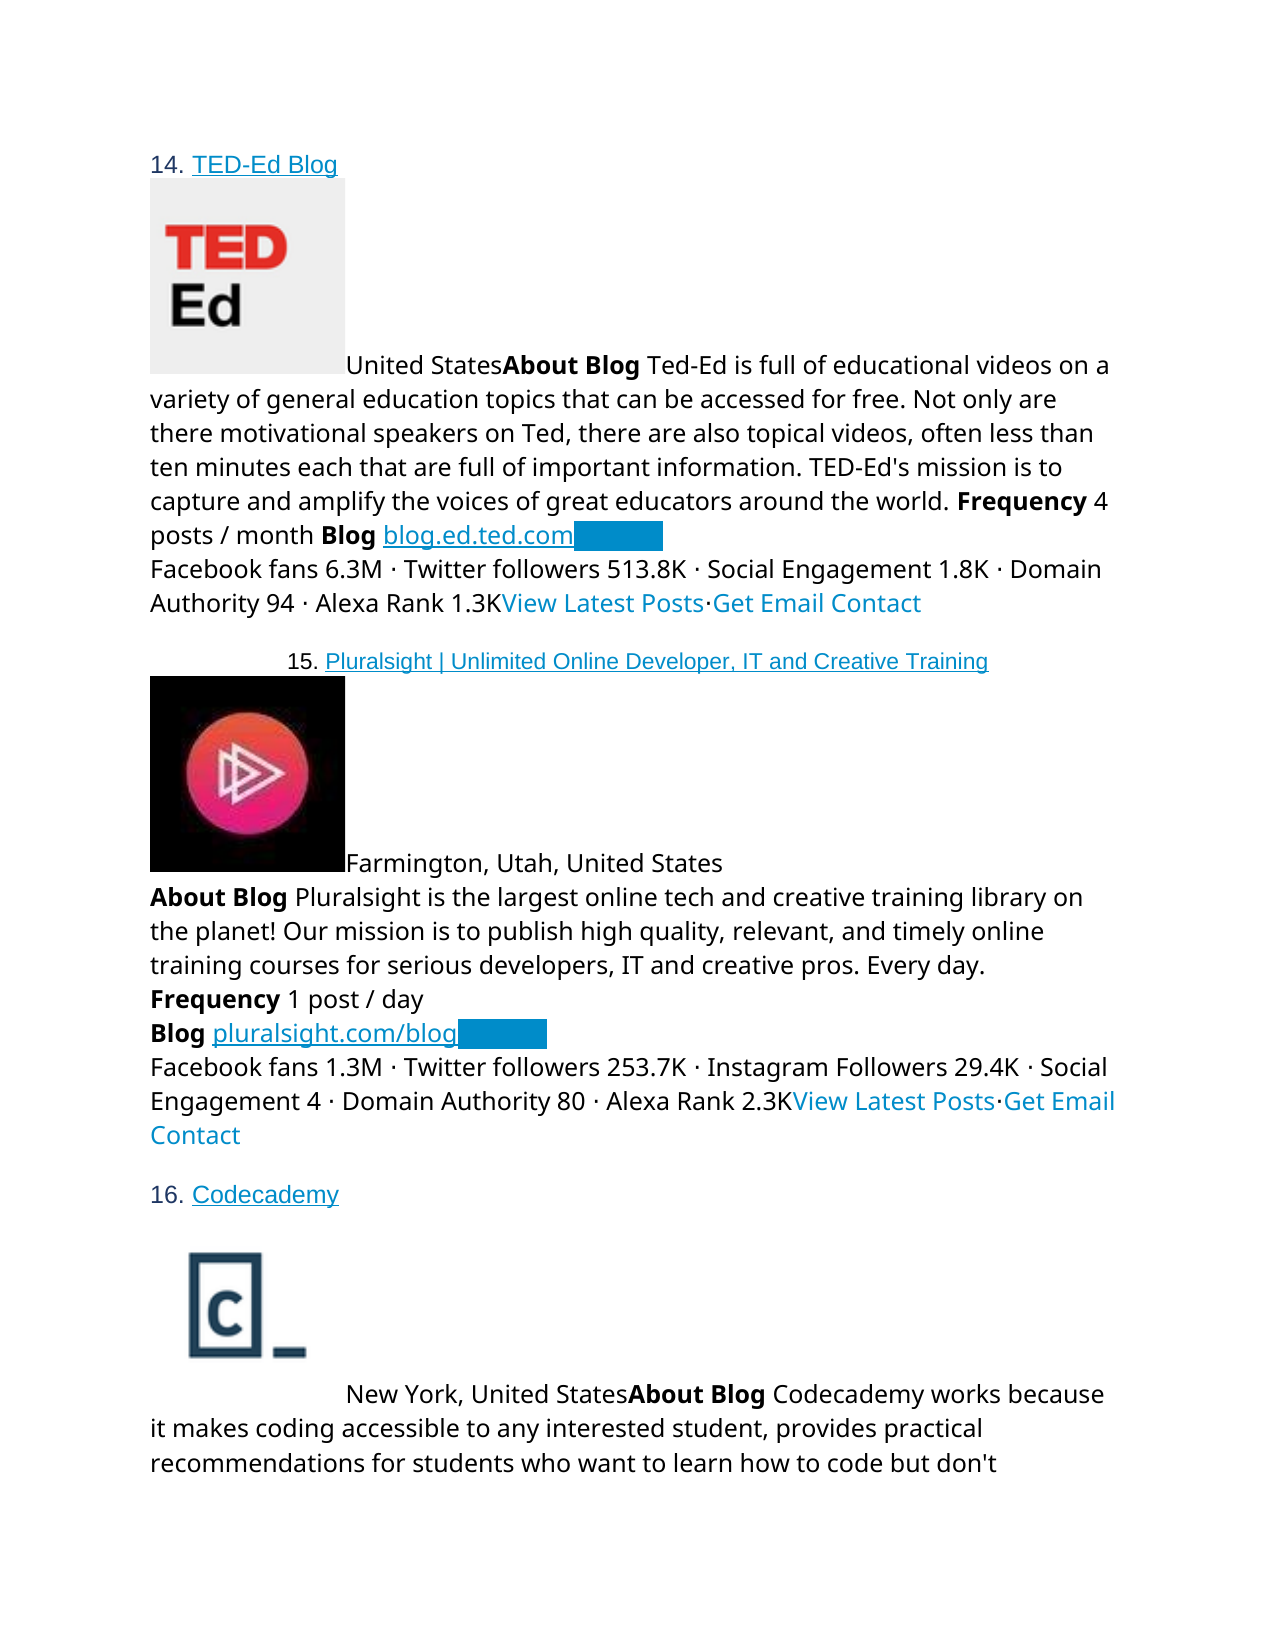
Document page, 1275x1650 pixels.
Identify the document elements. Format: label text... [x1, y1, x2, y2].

picture [150, 676, 346, 872]
text Farmington, Utah, United States [150, 677, 1125, 879]
text 15. Pluralsight | Unlimited Online Developer, IT and Creative Training [150, 648, 1125, 677]
text Frequency 1 post / day [150, 981, 1125, 1016]
text United StatesAbout Blog Ted-Ed is full of educational videos on a variety of general education topics that can be accessed for free. Not only are there motivational speakers on Ted, there are also topical videos, often less than ten minutes each that are full of important information. TED-Ed's mission is to capture and amplify the voices of great educators around the world. Frequency 4 posts / month Blog blog.ed.ted.com+ Follow Facebook fans 6.3M ⋅ Twitter followers 513.8K ⋅ Social Engagement 1.8K ⋅ Domain Authority 94 ⋅ Alexa Rank 1.3KView Latest Posts⋅Get Email Contact [150, 179, 1125, 620]
subtitle 16. Codecademy [150, 1180, 1125, 1208]
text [150, 1208, 1125, 1479]
text Blog pluralsight.com/blog+ Follow Facebook fans 1.3M ⋅ Twitter followers 253.7K ⋅ Instagram Followers 29.4K ⋅ Social Engagement 4 ⋅ Domain Authority 80 ⋅ Alexa Rank 2.3KView Latest Posts⋅Get Email Contact [150, 1016, 1125, 1152]
picture [150, 178, 346, 374]
subtitle 14. TED-Ed Blog [150, 150, 1125, 179]
picture [150, 1208, 346, 1404]
text About Blog Pluralsight is the largest online tech and creative training library on the planet! Our mission is to publish high quality, relevant, and timely online training courses for serious developers, IT and creative pros. Every day. [150, 879, 1125, 981]
